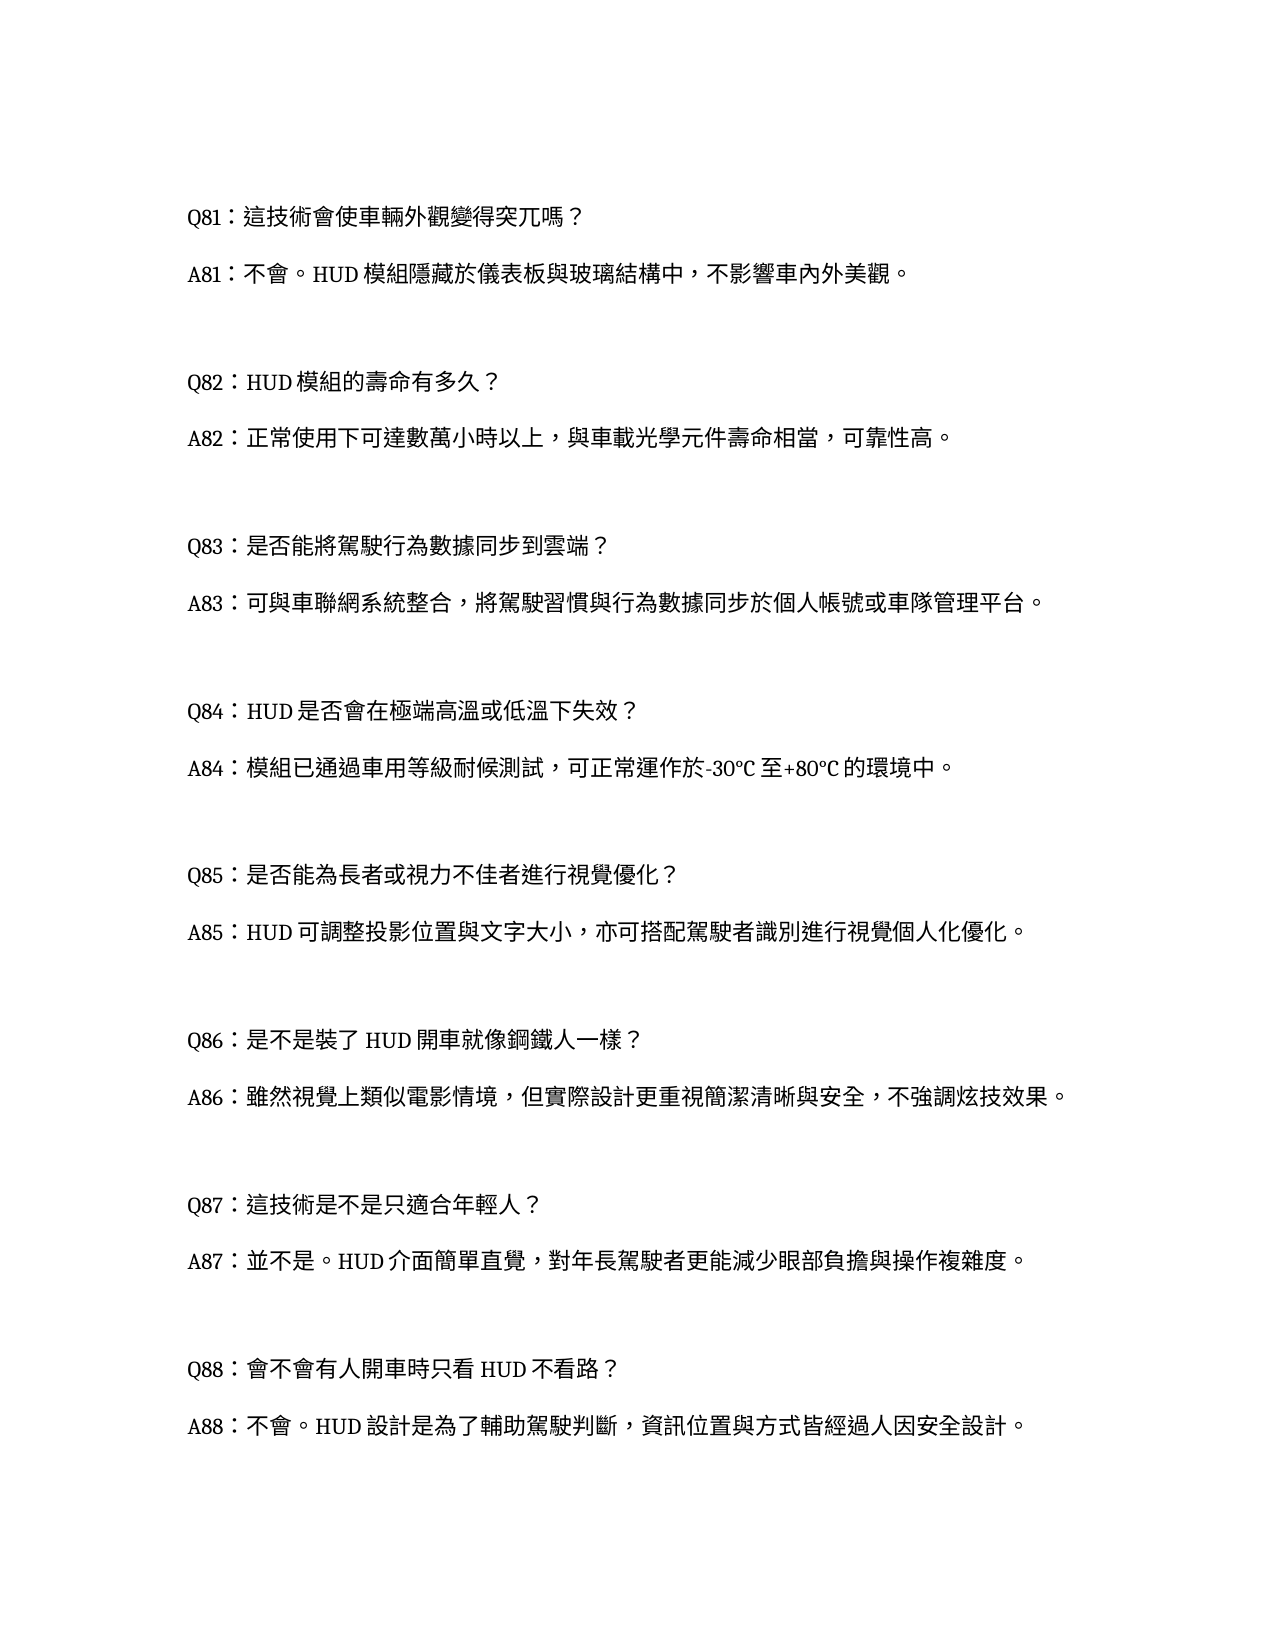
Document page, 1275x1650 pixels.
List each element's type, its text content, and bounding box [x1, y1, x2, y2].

text Q84：HUD是否會在極端高溫或低溫下失效？ [187, 695, 1087, 726]
text Q83：是否能將駕駛行為數據同步到雲端？ [187, 530, 1087, 561]
text A82：正常使用下可達數萬小時以上，與車載光學元件壽命相當，可靠性高。 [187, 422, 1087, 454]
text A83：可與車聯網系統整合，將駕駛習慣與行為數據同步於個人帳號或車隊管理平台。 [187, 587, 1087, 618]
text A88：不會。HUD設計是為了輔助駕駛判斷，資訊位置與方式皆經過人因安全設計。 [187, 1410, 1087, 1441]
text Q87：這技術是不是只適合年輕人？ [187, 1188, 1087, 1220]
text Q81：這技術會使車輛外觀變得突兀嗎？ [187, 201, 1087, 232]
text A87：並不是。HUD介面簡單直覺，對年長駕駛者更能減少眼部負擔與操作複雜度。 [187, 1245, 1087, 1277]
text A85：HUD可調整投影位置與文字大小，亦可搭配駕駛者識別進行視覺個人化優化。 [187, 916, 1087, 947]
text A81：不會。HUD模組隱藏於儀表板與玻璃結構中，不影響車內外美觀。 [187, 258, 1087, 289]
text Q86：是不是裝了HUD開車就像鋼鐵人一樣？ [187, 1024, 1087, 1055]
text Q85：是否能為長者或視力不佳者進行視覺優化？ [187, 859, 1087, 891]
text A86：雖然視覺上類似電影情境，但實際設計更重視簡潔清晰與安全，不強調炫技效果。 [187, 1081, 1087, 1112]
text Q88：會不會有人開車時只看HUD不看路？ [187, 1353, 1087, 1384]
text Q82：HUD模組的壽命有多久？ [187, 366, 1087, 397]
text A84：模組已通過車用等級耐候測試，可正常運作於-30°C至+80°C的環境中。 [187, 752, 1087, 783]
